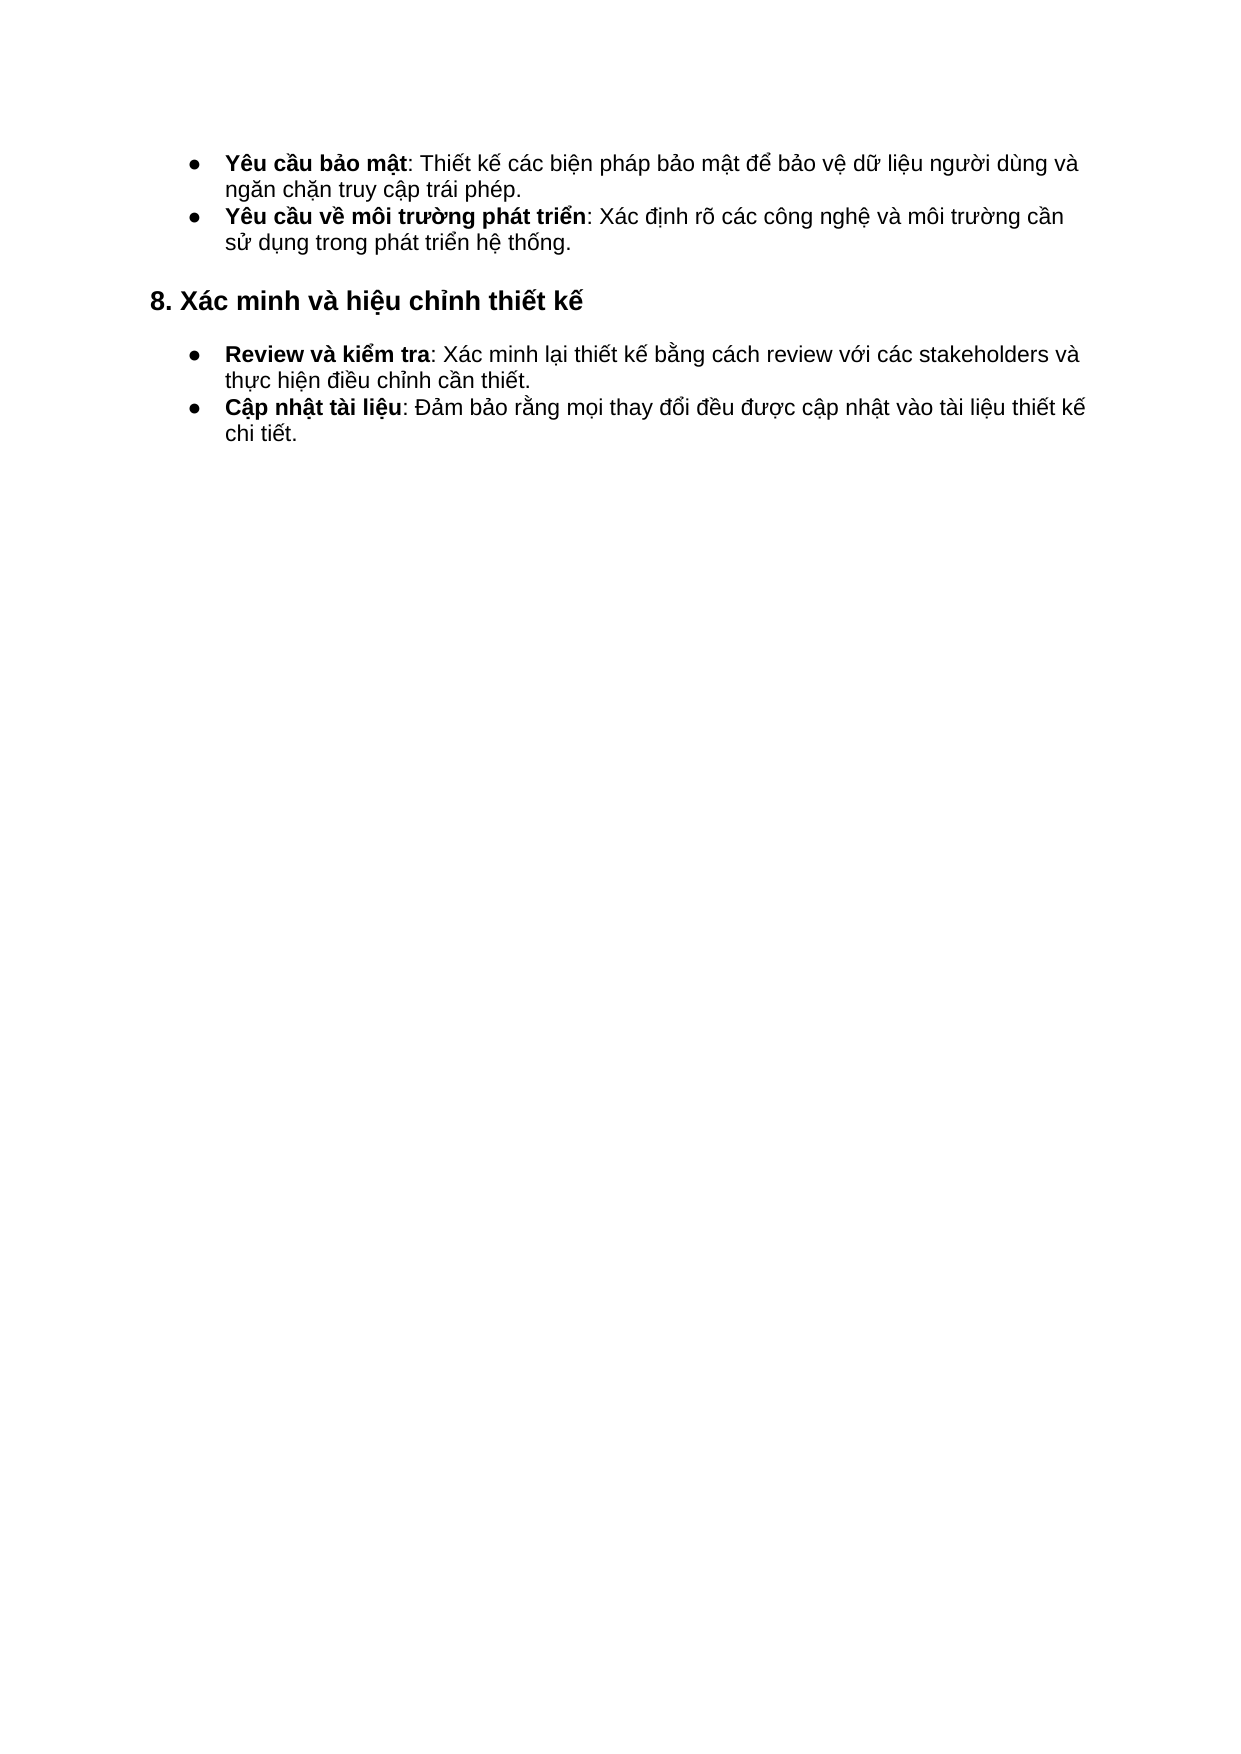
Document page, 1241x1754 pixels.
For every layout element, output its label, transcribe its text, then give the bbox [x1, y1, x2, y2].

subtitle 8. Xác minh và hiệu chỉnh thiết kế [150, 284, 1090, 316]
list Yêu cầu bảo mật: Thiết kế các biện pháp bảo mật để bảo vệ dữ liệu người dùng và ngăn chặn truy cập trái phép. [187, 150, 1090, 203]
list Yêu cầu về môi trường phát triển: Xác định rõ các công nghệ và môi trường cần sử dụng trong phát triển hệ thống. [187, 203, 1090, 255]
list Review và kiểm tra: Xác minh lại thiết kế bằng cách review với các stakeholders và thực hiện điều chỉnh cần thiết. [187, 341, 1090, 393]
list Cập nhật tài liệu: Đảm bảo rằng mọi thay đổi đều được cập nhật vào tài liệu thiết kế chi tiết. [187, 393, 1090, 446]
